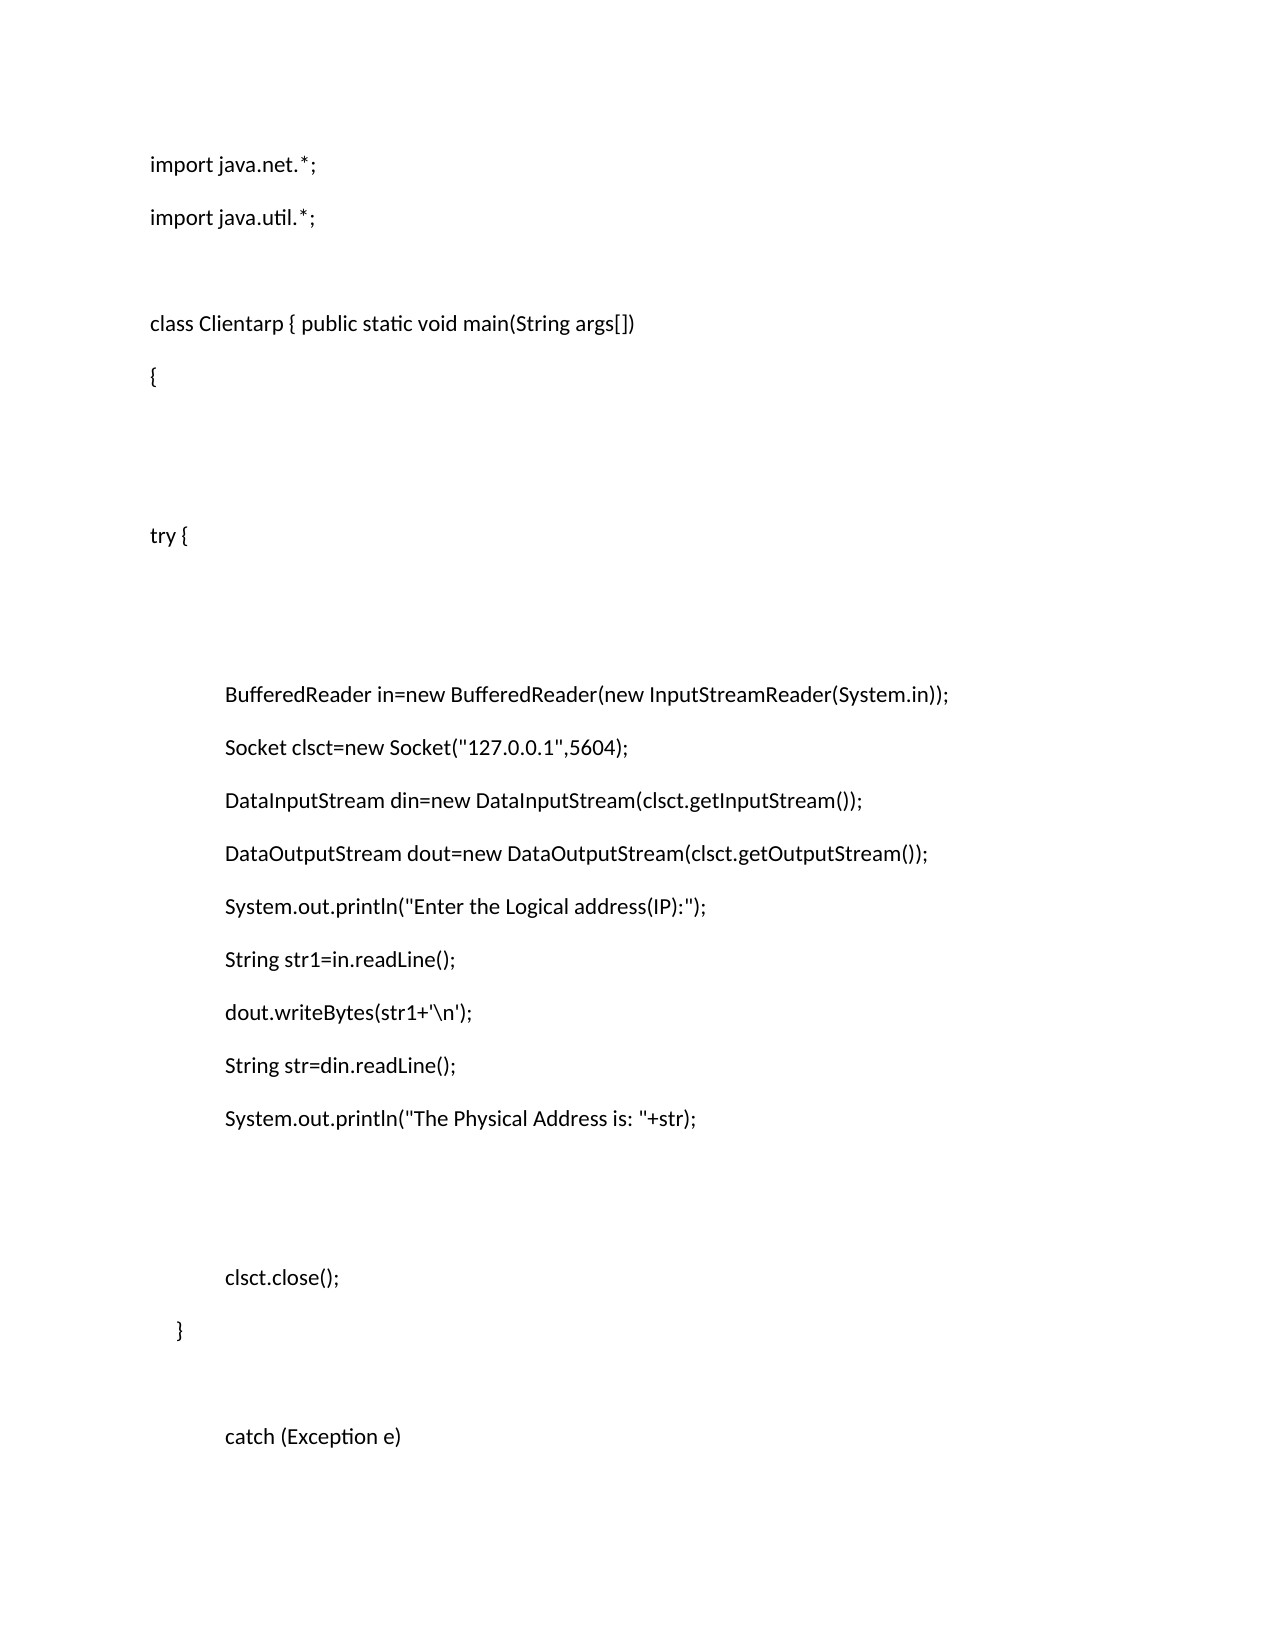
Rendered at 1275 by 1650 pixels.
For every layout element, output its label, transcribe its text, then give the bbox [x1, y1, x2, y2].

text System.out.println("Enter the Logical address(IP):"); [150, 892, 1125, 920]
text { [150, 362, 1125, 390]
text Socket clsct=new Socket("127.0.0.1",5604); [150, 733, 1125, 761]
text System.out.println("The Physical Address is: "+str); [150, 1104, 1125, 1132]
text try { [150, 521, 1125, 549]
text clsct.close(); [150, 1263, 1125, 1291]
text import java.net.*; [150, 150, 1125, 178]
text String str1=in.readLine(); [150, 945, 1125, 973]
text BufferedReader in=new BufferedReader(new InputStreamReader(System.in)); [150, 680, 1125, 708]
text } [150, 1316, 1125, 1344]
text DataOutputStream dout=new DataOutputStream(clsct.getOutputStream()); [150, 839, 1125, 867]
text catch (Exception e) [150, 1422, 1125, 1451]
text String str=din.readLine(); [150, 1051, 1125, 1079]
text dout.writeBytes(str1+'\n'); [150, 998, 1125, 1026]
text DataInputStream din=new DataInputStream(clsct.getInputStream()); [150, 786, 1125, 814]
text import java.util.*; [150, 203, 1125, 231]
text class Clientarp { public static void main(String args[]) [150, 309, 1125, 337]
